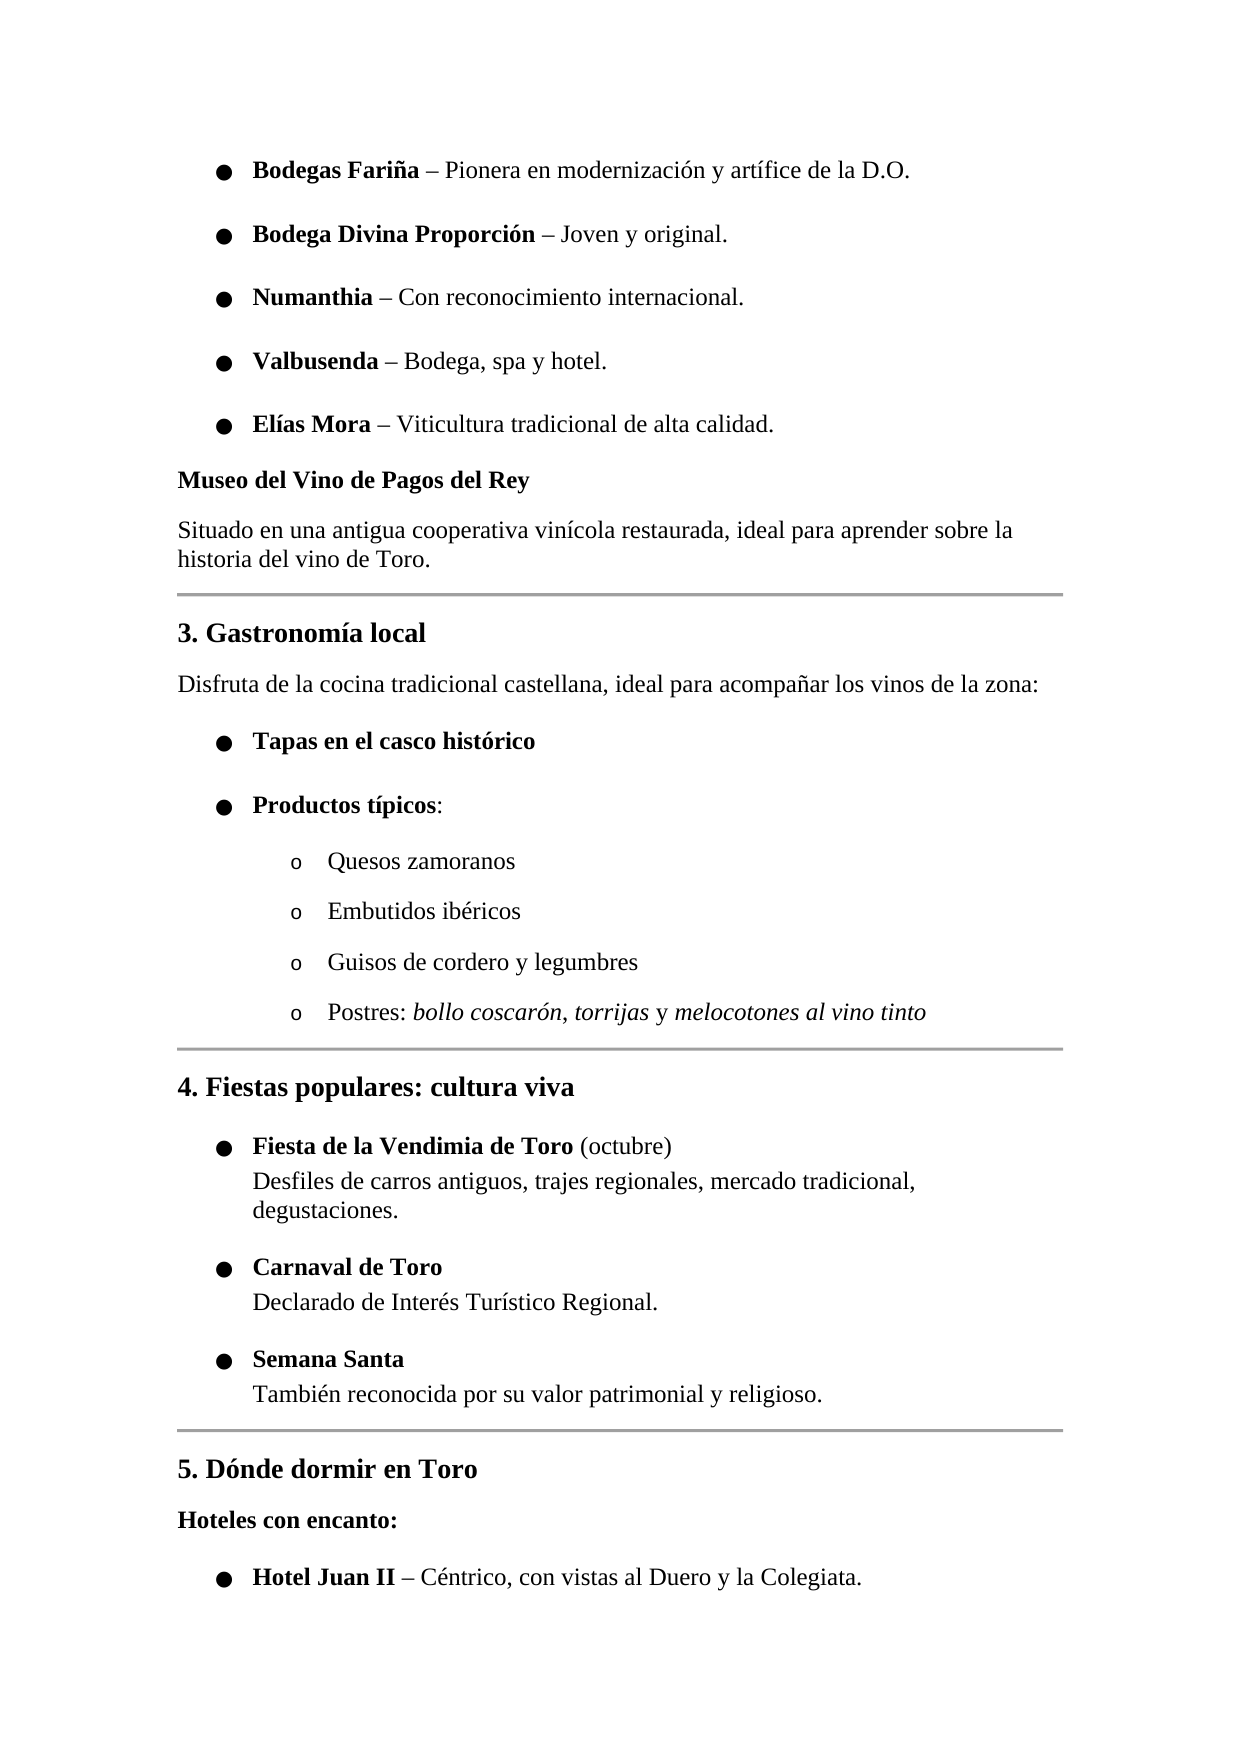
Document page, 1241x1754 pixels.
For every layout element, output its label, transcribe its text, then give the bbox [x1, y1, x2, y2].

list Valbusenda – Bodega, spa y hotel. [215, 338, 1063, 381]
list Hotel Juan II – Céntrico, con vistas al Duero y la Colegiata. [215, 1554, 1063, 1597]
text Museo del Vino de Pagos del Rey [177, 465, 1063, 494]
list Numanthia – Con reconocimiento internacional. [215, 275, 1063, 317]
list Carnaval de Toro Declarado de Interés Turístico Regional. [215, 1244, 1063, 1316]
list Guisos de cordero y legumbres [290, 947, 1063, 976]
list Elías Mora – Viticultura tradicional de alta calidad. [215, 402, 1063, 444]
text Situado en una antigua cooperativa vinícola restaurada, ideal para aprender sobre la historia del vino de Toro. [177, 515, 1063, 572]
text Disfruta de la cocina tradicional castellana, ideal para acompañar los vinos de la zona: [177, 669, 1063, 698]
text 4. Fiestas populares: cultura viva [177, 1070, 1063, 1103]
list Embutidos ibéricos [290, 896, 1063, 926]
list Productos típicos: [215, 782, 1063, 825]
list Tapas en el casco histórico [215, 719, 1063, 761]
list Bodegas Fariña – Pionera en modernización y artífice de la D.O. [215, 148, 1063, 190]
list Bodega Divina Proporción – Joven y original. [215, 211, 1063, 254]
text Hoteles con encanto: [177, 1505, 1063, 1534]
text 3. Gastronomía local [177, 616, 1063, 648]
list Postres: bollo coscarón, torrijas y melocotones al vino tinto [290, 997, 1063, 1027]
list Quesos zamoranos [290, 846, 1063, 875]
list Fiesta de la Vendimia de Toro (octubre) Desfiles de carros antiguos, trajes regionales, mercado tradicional, degustaciones. [215, 1123, 1063, 1224]
text 5. Dónde dormir en Toro [177, 1452, 1063, 1484]
list Semana Santa También reconocida por su valor patrimonial y religioso. [215, 1337, 1063, 1408]
